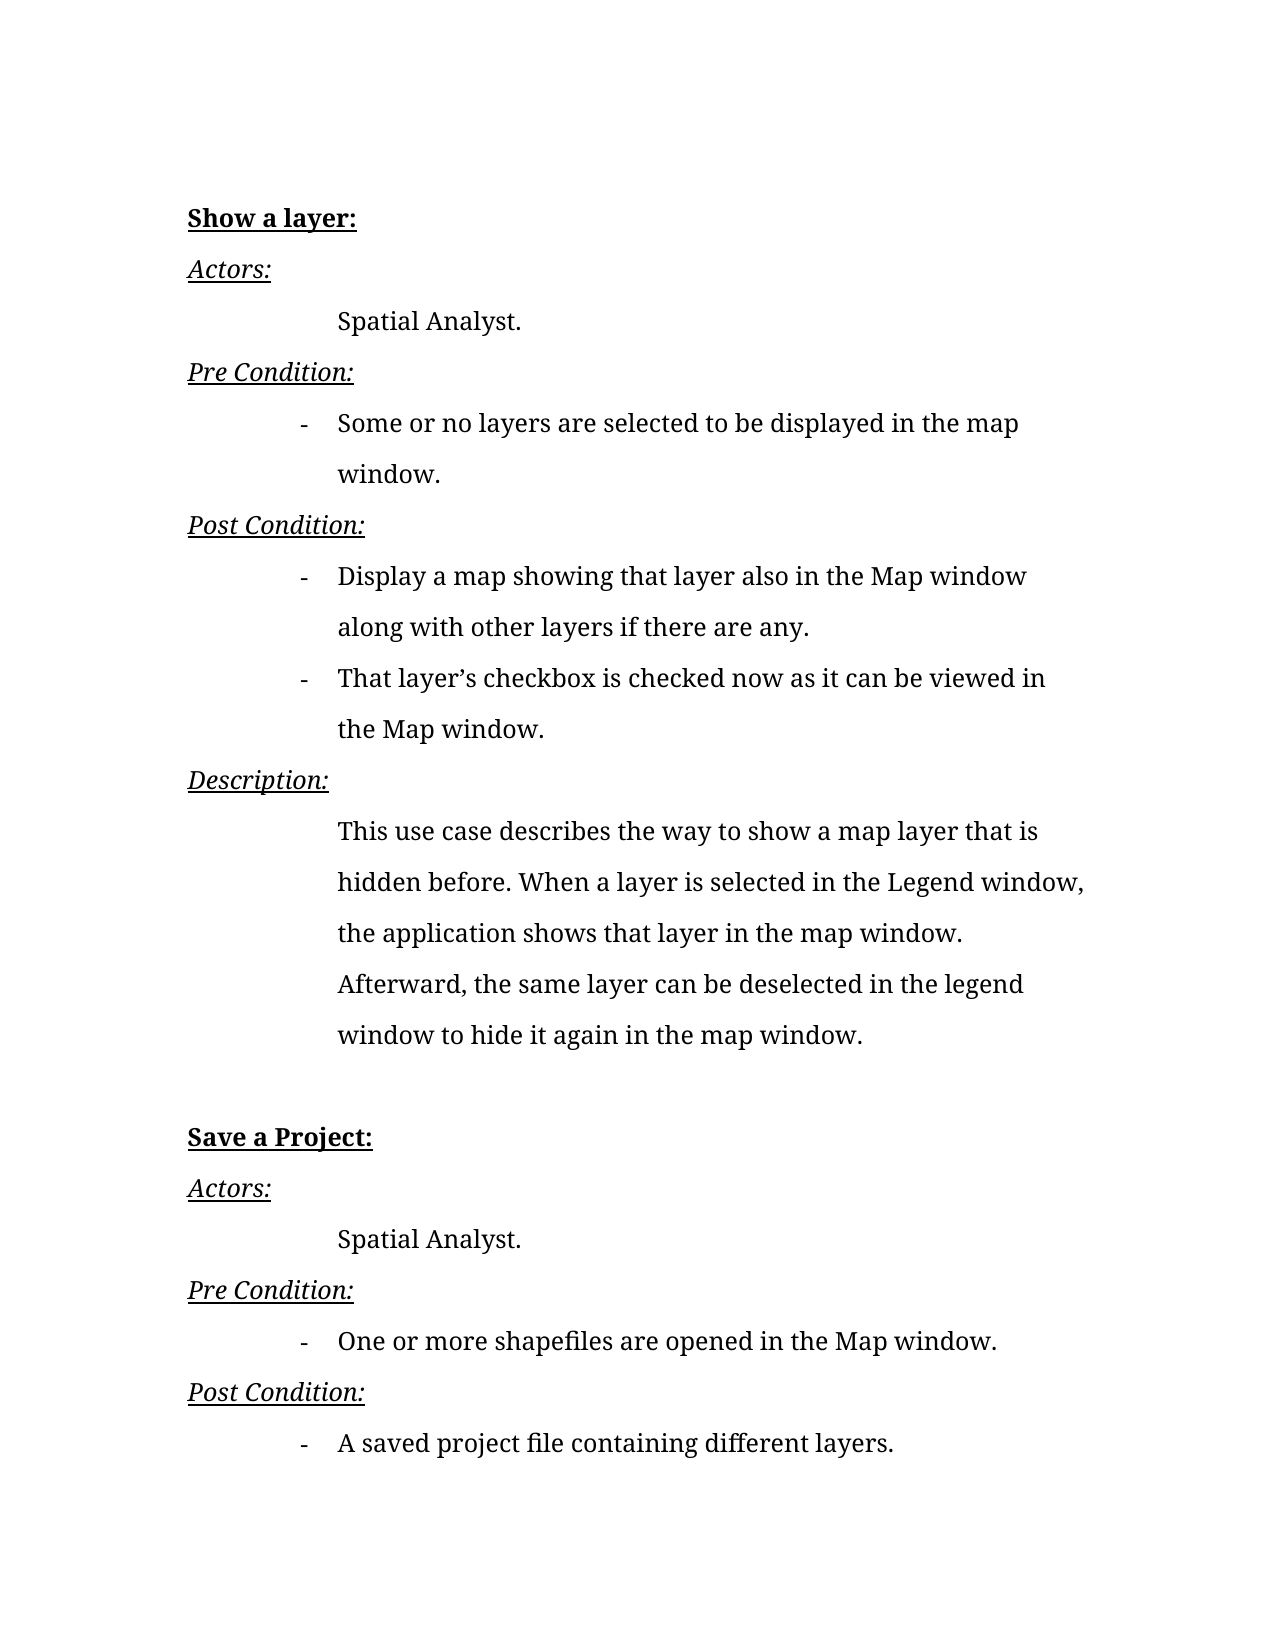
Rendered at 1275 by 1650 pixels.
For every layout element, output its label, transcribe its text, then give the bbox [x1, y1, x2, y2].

text This use case describes the way to show a map layer that is hidden before. When a layer is selected in the Legend window, the application shows that layer in the map window. Afterward, the same layer can be deselected in the legend window to hide it again in the map window. [337, 813, 1087, 1052]
text Show a layer: [187, 201, 1087, 235]
list One or more shapefiles are opened in the Map window. [300, 1324, 1087, 1358]
text Pre Condition: [187, 1273, 1087, 1307]
list Some or no layers are selected to be displayed in the map window. [300, 405, 1087, 490]
text Save a Project: [187, 1120, 1087, 1154]
text Spatial Analyst. [337, 1222, 1087, 1256]
text Spatial Analyst. [337, 303, 1087, 337]
text Post Condition: [187, 1375, 1087, 1409]
list Display a map showing that layer also in the Map window along with other layers if there are any. [300, 558, 1087, 643]
text Pre Condition: [187, 354, 1087, 388]
list That layer’s checkbox is checked now as it can be viewed in the Map window. [300, 660, 1087, 746]
list A saved project file containing different layers. [300, 1426, 1087, 1460]
text Actors: [187, 1171, 1087, 1205]
text Post Condition: [187, 507, 1087, 541]
text Description: [187, 762, 1087, 797]
text Actors: [187, 252, 1087, 286]
